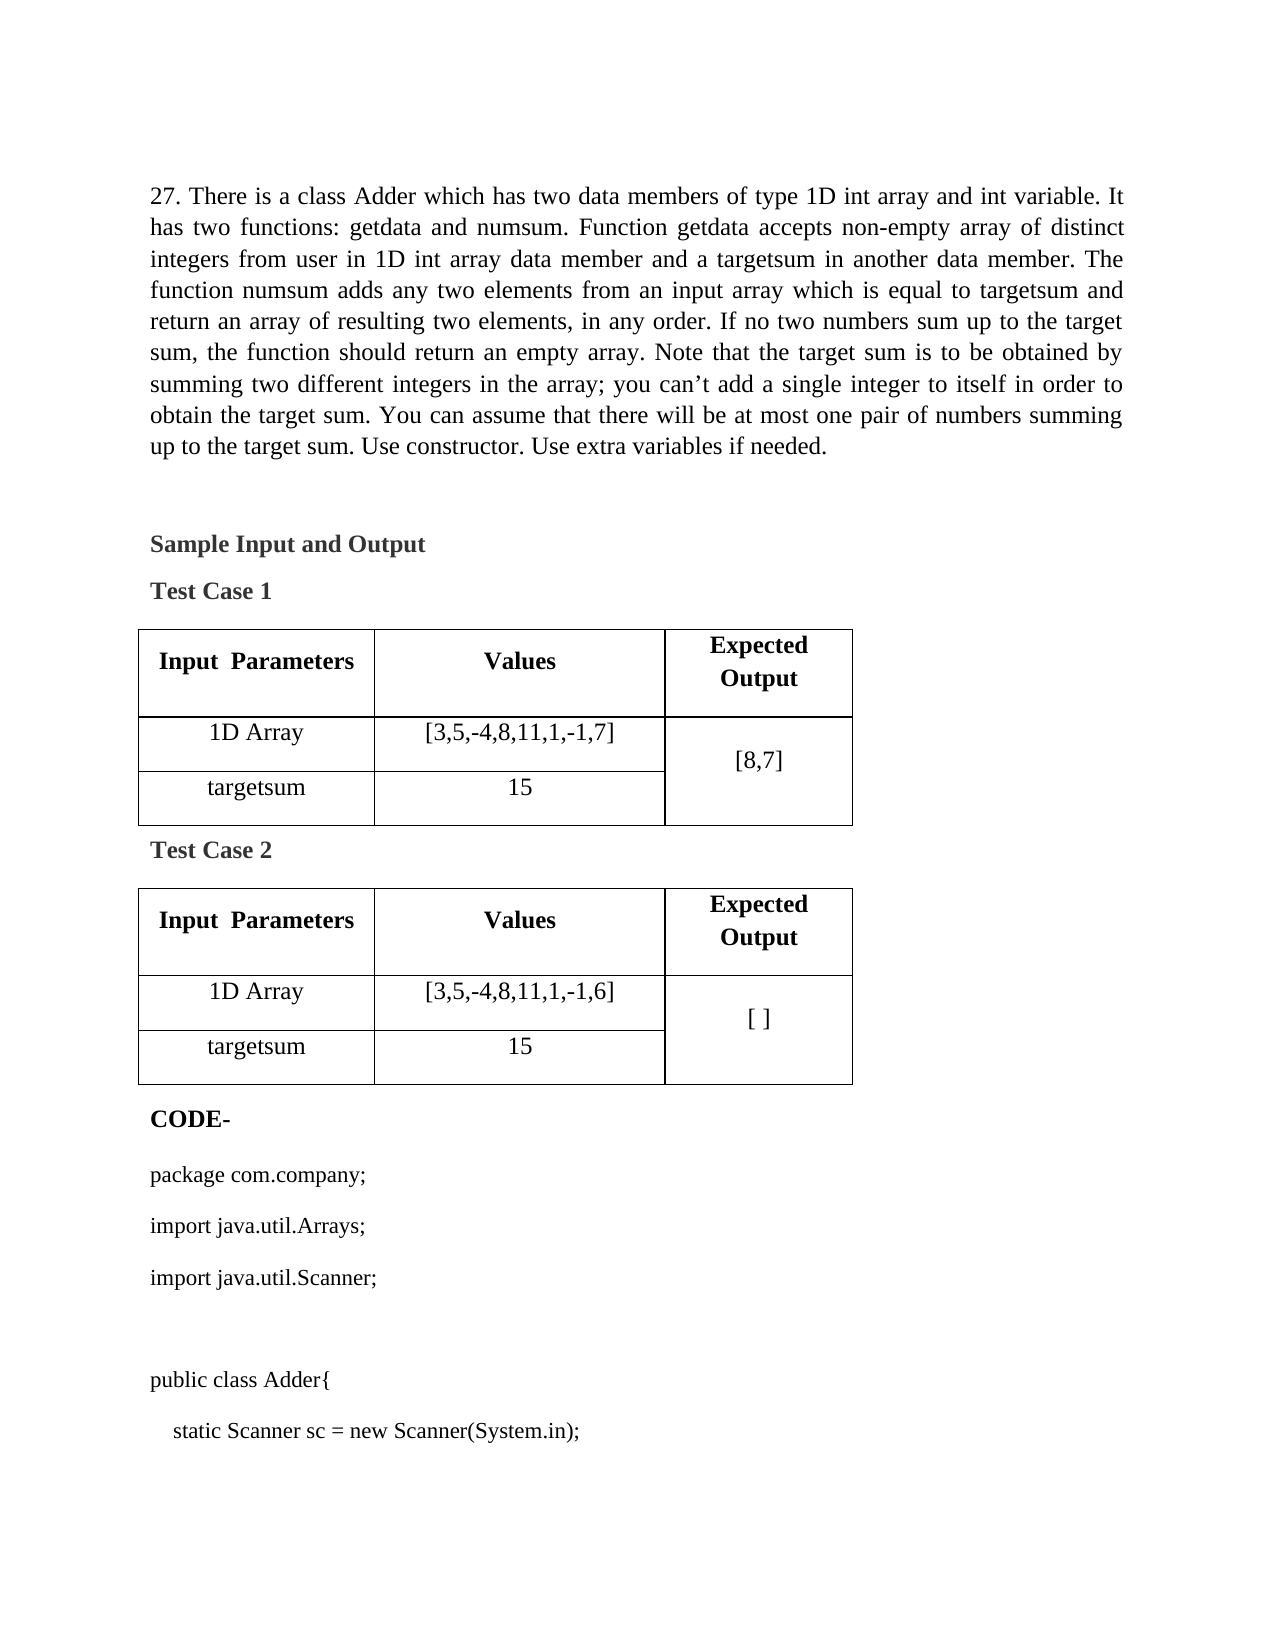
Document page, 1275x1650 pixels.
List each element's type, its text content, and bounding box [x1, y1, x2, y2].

table_cell 15 [375, 772, 664, 825]
table_header Input Parameters [139, 630, 374, 716]
text import java.util.Arrays; [150, 1212, 1125, 1239]
text 27. There is a class Adder which has two data members of type 1D int array and int variable. It has two functions: getdata and numsum. Function getdata accepts non-empty array of distinct integers from user in 1D int array data member and a targetsum in another data member. The function numsum adds any two elements from an input array which is equal to targetsum and return an array of resulting two elements, in any order. If no two numbers sum up to the target sum, the function should return an empty array. Note that the target sum is to be obtained by summing two different integers in the array; you can’t add a single integer to itself in order to obtain the target sum. You can assume that there will be at most one pair of numbers summing up to the target sum. Use constructor. Use extra variables if needed. [150, 179, 1125, 460]
table_cell 1D Array [139, 718, 374, 771]
text Sample Input and Output [150, 529, 1125, 557]
text import java.util.Scanner; [150, 1263, 1125, 1290]
table_cell 15 [375, 1031, 664, 1084]
table_cell 1D Array [139, 976, 374, 1030]
table_cell [ ] [666, 976, 852, 1084]
table_cell [3,5,-4,8,11,1,-1,6] [375, 976, 664, 1030]
table_header Input Parameters [139, 889, 374, 975]
text public class Adder{ [150, 1366, 1125, 1392]
table_cell [8,7] [666, 718, 852, 825]
table_header Values [375, 630, 664, 716]
text Test Case 2 [150, 835, 1125, 864]
table_cell [3,5,-4,8,11,1,-1,7] [375, 718, 664, 771]
text Test Case 1 [150, 576, 1125, 605]
table_header Expected Output [666, 630, 852, 716]
text CODE- [150, 1104, 1125, 1133]
text package com.company; [150, 1161, 1125, 1188]
text static Scanner sc = new Scanner(System.in); [150, 1417, 1125, 1443]
table_cell targetsum [139, 1031, 374, 1084]
table_header Values [375, 889, 664, 975]
table_cell targetsum [139, 772, 374, 825]
table_header Expected Output [666, 889, 852, 975]
